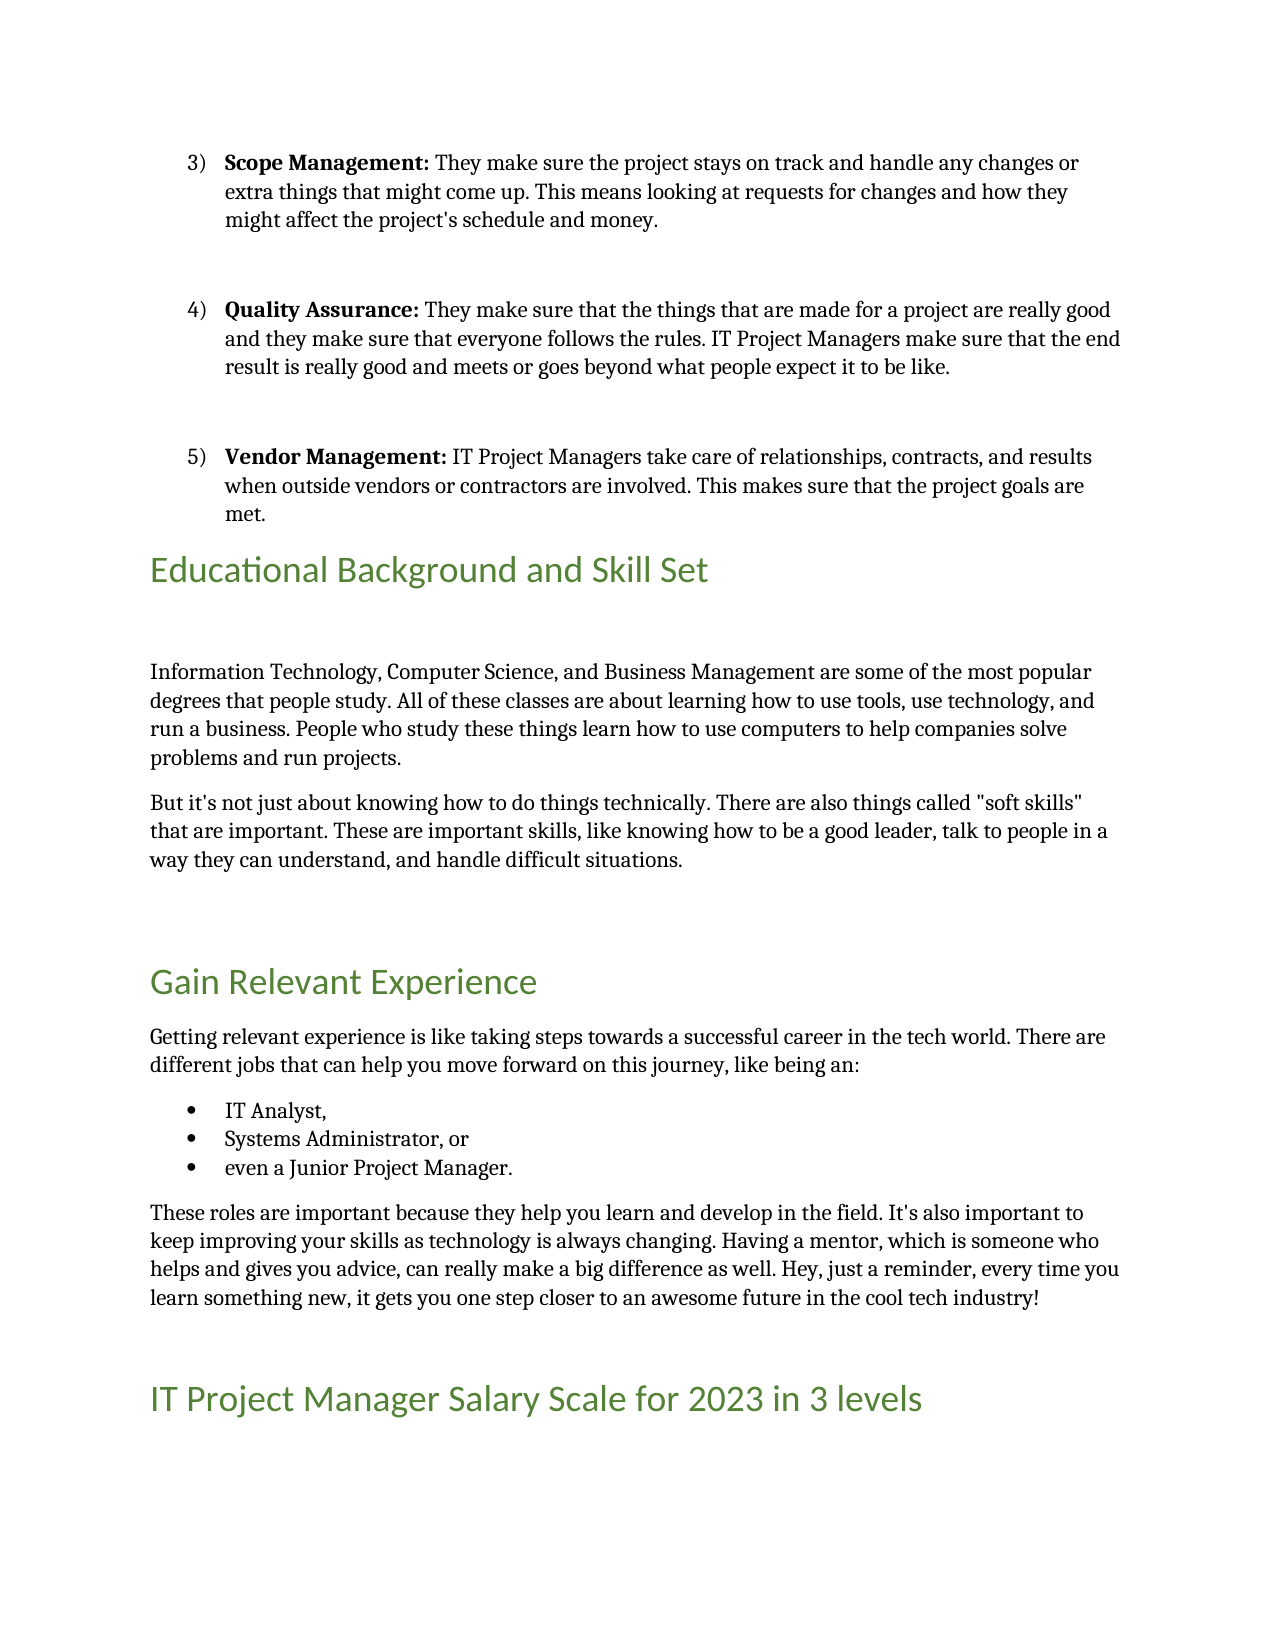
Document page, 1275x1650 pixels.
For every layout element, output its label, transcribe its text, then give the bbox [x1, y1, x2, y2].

list Vendor Management: IT Project Managers take care of relationships, contracts, and results when outside vendors or contractors are involved. This makes sure that the project goals are met. [187, 444, 1125, 527]
text Gain Relevant Experience [150, 958, 1125, 1003]
list even a Junior Project Manager. [187, 1154, 1125, 1181]
text Information Technology, Computer Science, and Business Management are some of the most popular degrees that people study. All of these classes are about learning how to use tools, use technology, and run a business. People who study these things learn how to use computers to help companies solve problems and run projects. [150, 659, 1125, 771]
list IT Analyst, [187, 1097, 1125, 1124]
text Educational Background and Skill Set [150, 546, 1125, 592]
text IT Project Manager Salary Scale for 2023 in 3 levels [150, 1375, 1125, 1421]
text These roles are important because they help you learn and develop in the field. It's also important to keep improving your skills as technology is always changing. Having a mentor, which is someone who helps and gives you advice, can really make a big difference as well. Hey, just a reminder, every time you learn something new, it gets you one step closer to an awesome future in the cool tech industry! [150, 1199, 1125, 1311]
text Getting relevant experience is like taking steps towards a successful career in the tech world. There are different jobs that can help you move forward on this journey, like being an: [150, 1024, 1125, 1079]
list Systems Administrator, or [187, 1126, 1125, 1152]
list Quality Assurance: They make sure that the things that are made for a project are really good and they make sure that everyone follows the rules. IT Project Managers make sure that the end result is really good and meets or goes beyond what people expect it to be like. [187, 297, 1125, 380]
text But it's not just about knowing how to do things technically. There are also things called "soft skills" that are important. These are important skills, like knowing how to be a good leader, talk to people in a way they can understand, and handle difficult situations. [150, 789, 1125, 873]
list Scope Management: They make sure the project stays on track and handle any changes or extra things that might come up. This means looking at requests for changes and how they might affect the project's schedule and money. [187, 150, 1125, 233]
